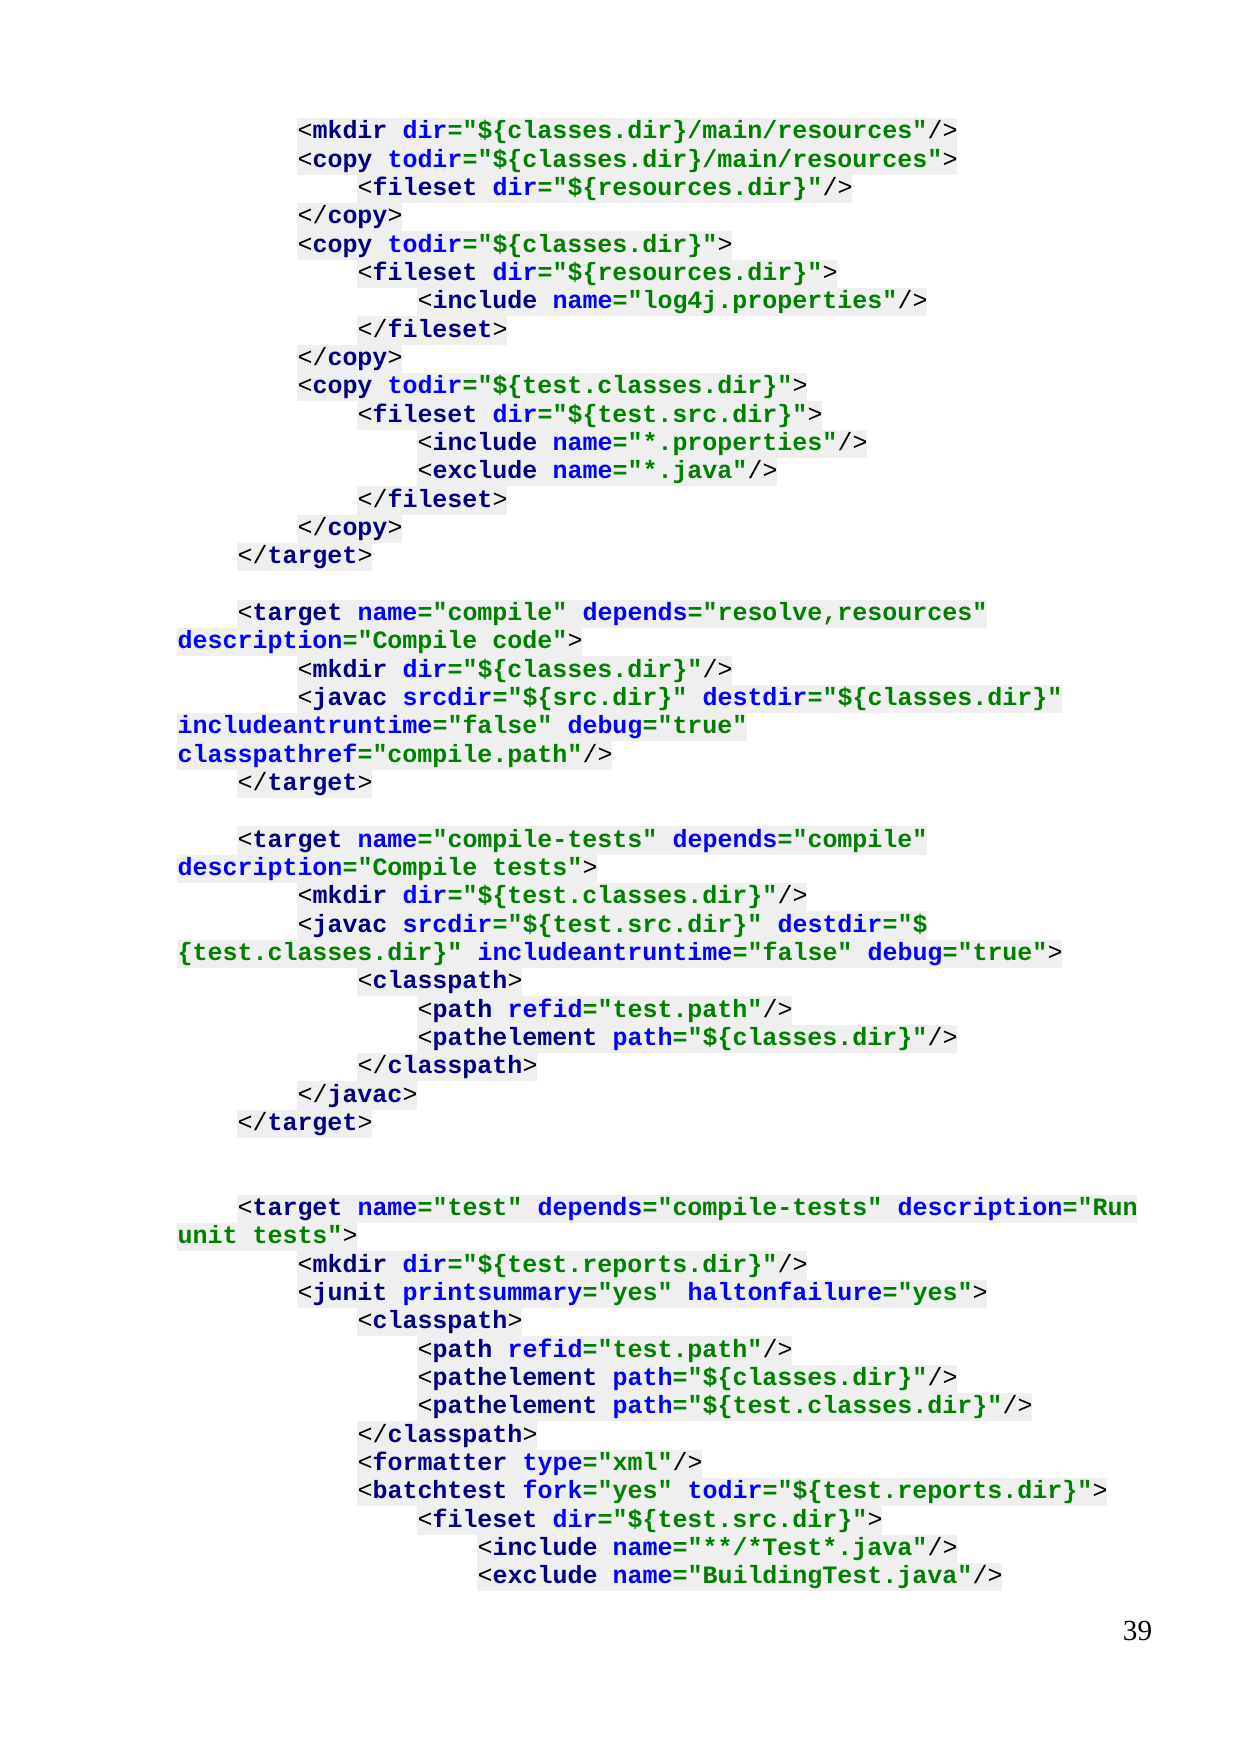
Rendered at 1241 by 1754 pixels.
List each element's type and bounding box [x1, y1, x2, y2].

text [177, 118, 1152, 1591]
